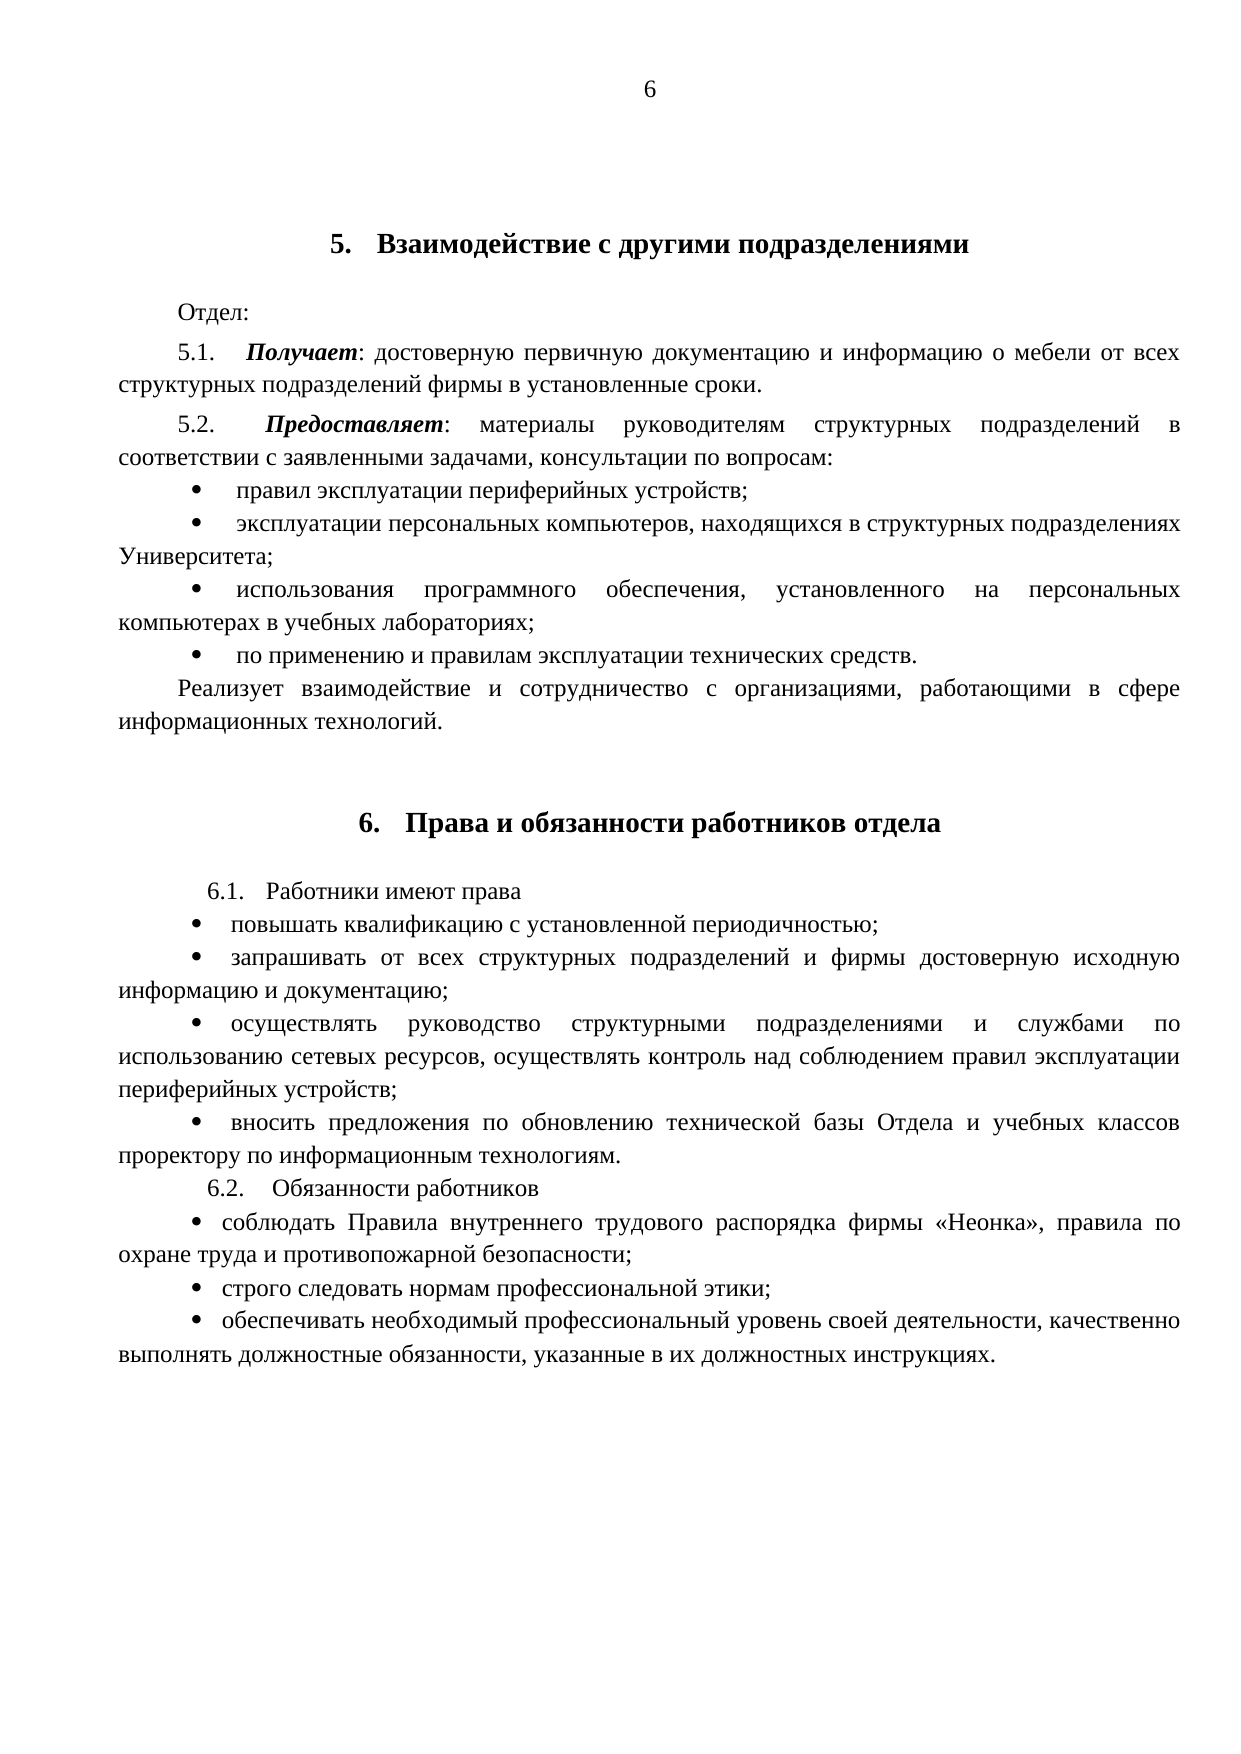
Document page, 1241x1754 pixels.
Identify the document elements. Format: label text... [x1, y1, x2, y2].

list эксплуатации персональных компьютеров, находящихся в структурных подразделениях Университета; [118, 508, 1181, 570]
list Получает: достоверную первичную документацию и информацию о мебели от всех структурных подразделений фирмы в установленные сроки. [118, 337, 1181, 398]
subtitle Права и обязанности работников отдела [118, 805, 1181, 839]
list вносить предложения по обновлению технической базы Отдела и учебных классов проректору по информационным технологиям. [118, 1107, 1181, 1169]
list по применению и правилам эксплуатации технических средств. [118, 640, 1181, 669]
list Предоставляет: материалы руководителям структурных подразделений в соответствии с заявленными задачами, консультации по вопросам: [118, 409, 1181, 471]
text Реализует взаимодействие и сотрудничество с организациями, работающими в сфере информационных технологий. [118, 673, 1181, 735]
list повышать квалификацию с установленной периодичностью; [118, 909, 1181, 938]
list обеспечивать необходимый профессиональный уровень своей деятельности, качественно выполнять должностные обязанности, указанные в их должностных инструкциях. [118, 1306, 1181, 1367]
list Обязанности работников [118, 1173, 1181, 1202]
list строго следовать нормам профессиональной этики; [118, 1273, 1181, 1301]
list запрашивать от всех структурных подразделений и фирмы достоверную исходную информацию и документацию; [118, 942, 1181, 1004]
text Отдел: [118, 297, 1181, 326]
list соблюдать Правила внутреннего трудового распорядка фирмы «Неонка», правила по охране труда и противопожарной безопасности; [118, 1207, 1181, 1268]
list осуществлять руководство структурными подразделениями и службами по использованию сетевых ресурсов, осуществлять контроль над соблюдением правил эксплуатации периферийных устройств; [118, 1008, 1181, 1103]
list правил эксплуатации периферийных устройств; [118, 475, 1181, 504]
subtitle Взаимодействие с другими подразделениями [118, 226, 1181, 260]
list Работники имеют права [118, 876, 1181, 905]
list использования программного обеспечения, установленного на персональных компьютерах в учебных лабораториях; [118, 574, 1181, 636]
